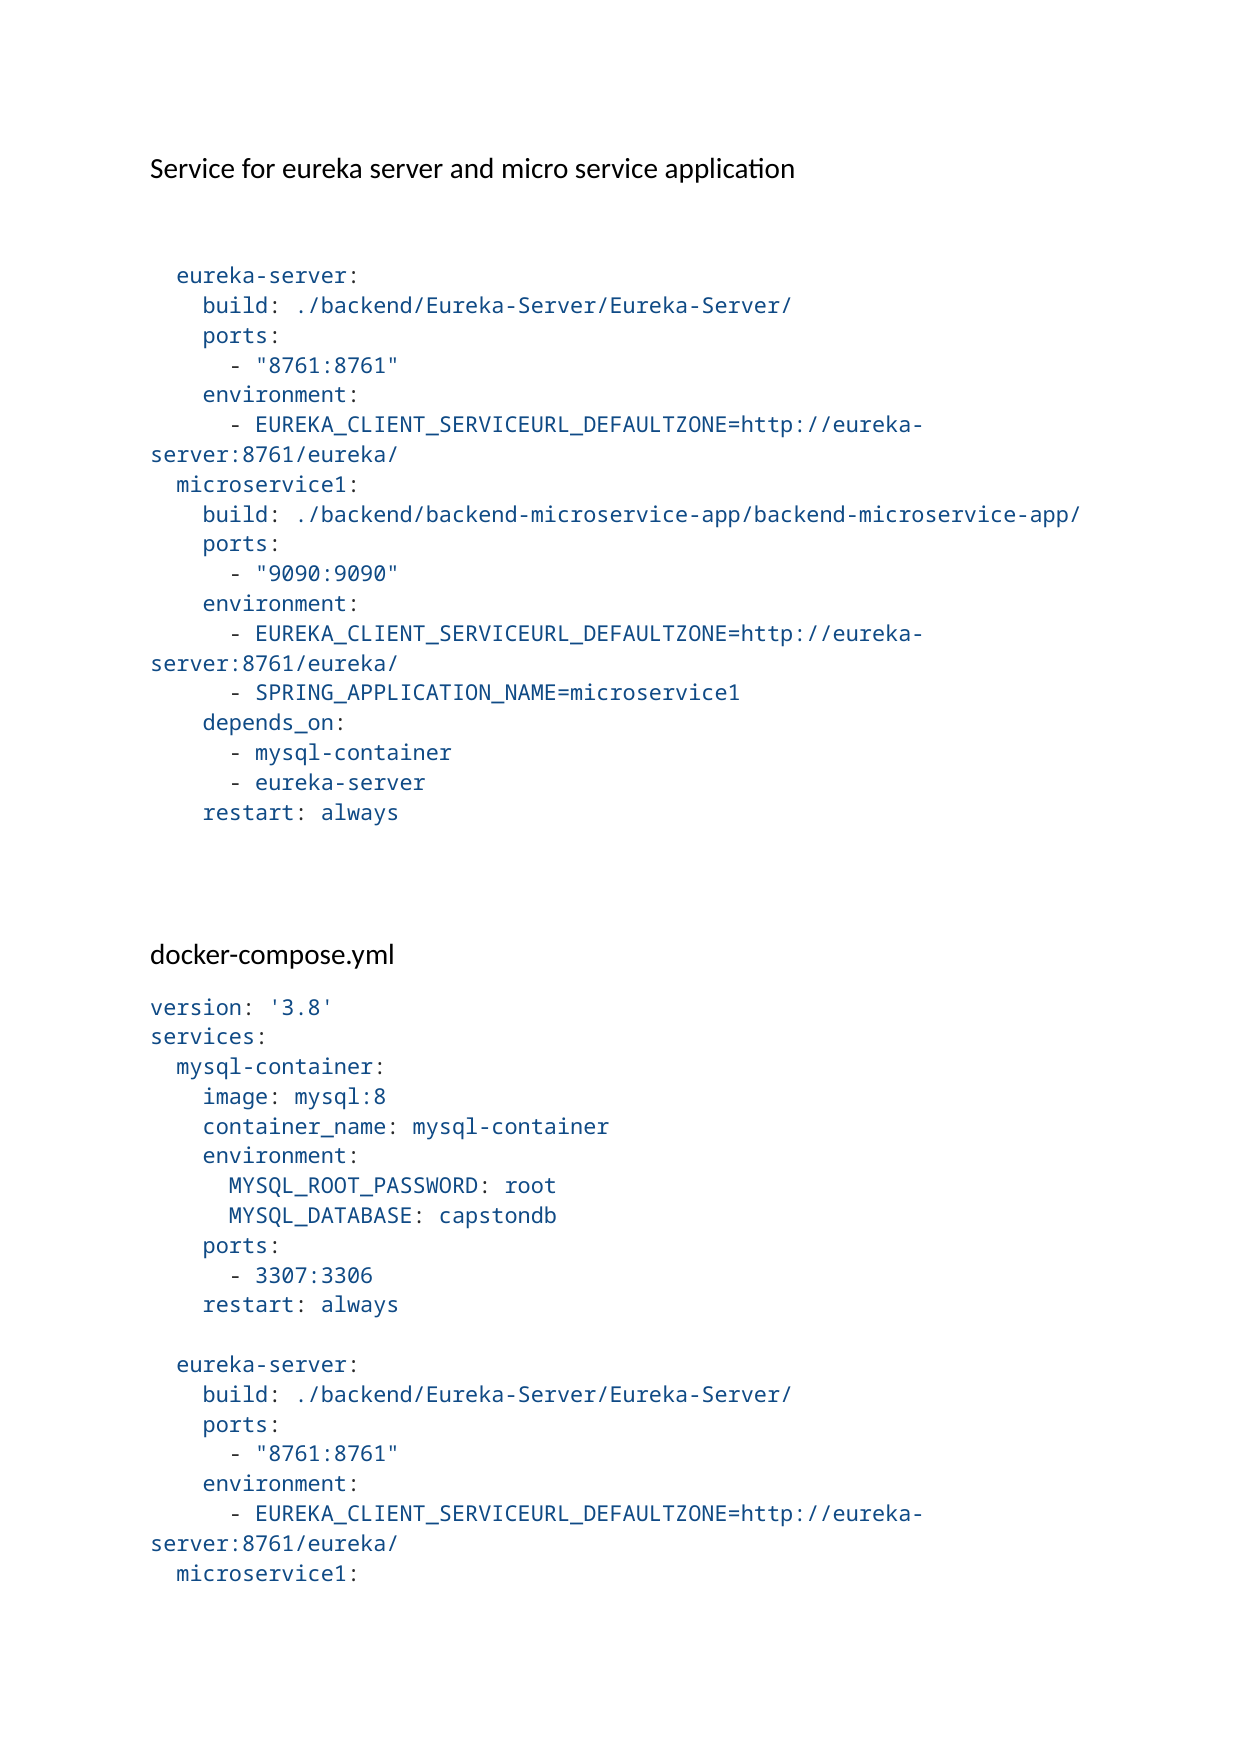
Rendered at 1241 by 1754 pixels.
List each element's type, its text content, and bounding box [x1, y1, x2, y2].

text MYSQL_ROOT_PASSWORD: root [150, 1170, 1090, 1200]
text restart: always [150, 796, 1090, 826]
text ports: [150, 1409, 1090, 1438]
text build: ./backend/Eureka-Server/Eureka-Server/ [150, 290, 1090, 320]
text eureka-server: [150, 1349, 1090, 1379]
text eureka-server: [150, 260, 1090, 290]
text depends_on: [150, 707, 1090, 737]
text ports: [150, 320, 1090, 349]
text - 3307:3306 [150, 1260, 1090, 1289]
text microservice1: [150, 469, 1090, 498]
text container_name: mysql-container [150, 1111, 1090, 1141]
text - "9090:9090" [150, 558, 1090, 588]
text - SPRING_APPLICATION_NAME=microservice1 [150, 677, 1090, 707]
text MYSQL_DATABASE: capstondb [150, 1200, 1090, 1230]
text services: [150, 1021, 1090, 1051]
text - EUREKA_CLIENT_SERVICEURL_DEFAULTZONE=http://eureka-server:8761/eureka/ [150, 409, 1090, 469]
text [150, 1498, 1090, 1558]
text - eureka-server [150, 767, 1090, 796]
text - "8761:8761" [150, 349, 1090, 379]
text version: '3.8' [150, 992, 1090, 1021]
text environment: [150, 588, 1090, 618]
text Service for eureka server and micro service application [150, 150, 1090, 186]
text ports: [150, 1230, 1090, 1260]
text environment: [150, 1468, 1090, 1498]
text microservice1: [150, 1558, 1090, 1587]
text mysql-container: [150, 1051, 1090, 1081]
text - "8761:8761" [150, 1438, 1090, 1468]
text docker-compose.yml [150, 936, 1090, 972]
text image: mysql:8 [150, 1081, 1090, 1111]
text build: ./backend/Eureka-Server/Eureka-Server/ [150, 1379, 1090, 1409]
text environment: [150, 379, 1090, 409]
text - EUREKA_CLIENT_SERVICEURL_DEFAULTZONE=http://eureka-server:8761/eureka/ [150, 618, 1090, 677]
text build: ./backend/backend-microservice-app/backend-microservice-app/ [150, 498, 1090, 528]
text - mysql-container [150, 737, 1090, 767]
text restart: always [150, 1289, 1090, 1319]
text ports: [150, 528, 1090, 558]
text environment: [150, 1141, 1090, 1170]
